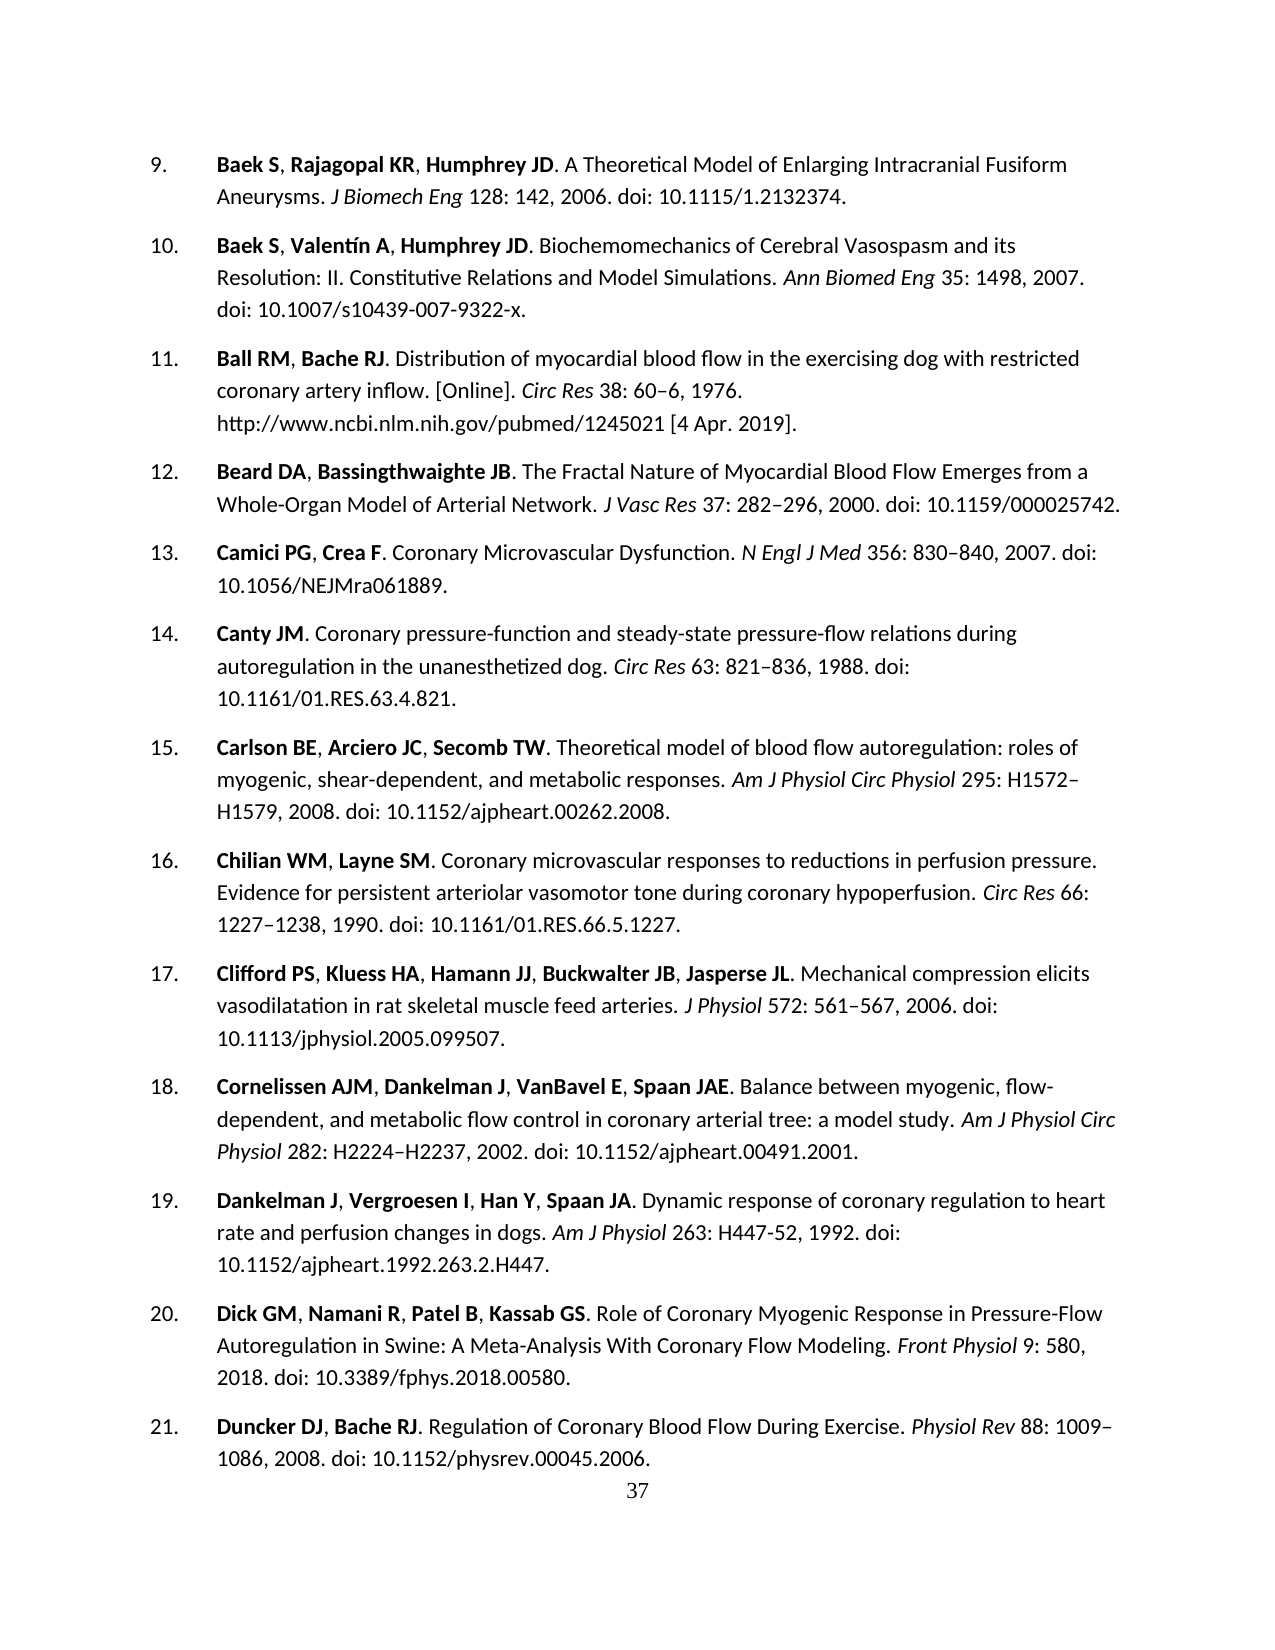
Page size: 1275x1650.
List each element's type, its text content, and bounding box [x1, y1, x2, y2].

text 19. Dankelman J, Vergroesen I, Han Y, Spaan JA. Dynamic response of coronary regulation to heart rate and perfusion changes in dogs. Am J Physiol 263: H447-52, 1992. doi: 10.1152/ajpheart.1992.263.2.H447. [150, 1186, 1125, 1278]
text 10. Baek S, Valentín A, Humphrey JD. Biochemomechanics of Cerebral Vasospasm and its Resolution: II. Constitutive Relations and Model Simulations. Ann Biomed Eng 35: 1498, 2007. doi: 10.1007/s10439-007-9322-x. [150, 231, 1125, 323]
text 18. Cornelissen AJM, Dankelman J, VanBavel E, Spaan JAE. Balance between myogenic, flow-dependent, and metabolic flow control in coronary arterial tree: a model study. Am J Physiol Circ Physiol 282: H2224–H2237, 2002. doi: 10.1152/ajpheart.00491.2001. [150, 1072, 1125, 1165]
text 20. Dick GM, Namani R, Patel B, Kassab GS. Role of Coronary Myogenic Response in Pressure-Flow Autoregulation in Swine: A Meta-Analysis With Coronary Flow Modeling. Front Physiol 9: 580, 2018. doi: 10.3389/fphys.2018.00580. [150, 1299, 1125, 1391]
text 16. Chilian WM, Layne SM. Coronary microvascular responses to reductions in perfusion pressure. Evidence for persistent arteriolar vasomotor tone during coronary hypoperfusion. Circ Res 66: 1227–1238, 1990. doi: 10.1161/01.RES.66.5.1227. [150, 846, 1125, 938]
text 11. Ball RM, Bache RJ. Distribution of myocardial blood flow in the exercising dog with restricted coronary artery inflow. [Online]. Circ Res 38: 60–6, 1976. http://www.ncbi.nlm.nih.gov/pubmed/1245021 [4 Apr. 2019]. [150, 344, 1125, 437]
text 15. Carlson BE, Arciero JC, Secomb TW. Theoretical model of blood flow autoregulation: roles of myogenic, shear-dependent, and metabolic responses. Am J Physiol Circ Physiol 295: H1572–H1579, 2008. doi: 10.1152/ajpheart.00262.2008. [150, 733, 1125, 825]
text 12. Beard DA, Bassingthwaighte JB. The Fractal Nature of Myocardial Blood Flow Emerges from a Whole-Organ Model of Arterial Network. J Vasc Res 37: 282–296, 2000. doi: 10.1159/000025742. [150, 457, 1125, 518]
text 13. Camici PG, Crea F. Coronary Microvascular Dysfunction. N Engl J Med 356: 830–840, 2007. doi: 10.1056/NEJMra061889. [150, 538, 1125, 599]
text 9. Baek S, Rajagopal KR, Humphrey JD. A Theoretical Model of Enlarging Intracranial Fusiform Aneurysms. J Biomech Eng 128: 142, 2006. doi: 10.1115/1.2132374. [150, 150, 1125, 210]
text 14. Canty JM. Coronary pressure-function and steady-state pressure-flow relations during autoregulation in the unanesthetized dog. Circ Res 63: 821–836, 1988. doi: 10.1161/01.RES.63.4.821. [150, 619, 1125, 712]
text 17. Clifford PS, Kluess HA, Hamann JJ, Buckwalter JB, Jasperse JL. Mechanical compression elicits vasodilatation in rat skeletal muscle feed arteries. J Physiol 572: 561–567, 2006. doi: 10.1113/jphysiol.2005.099507. [150, 959, 1125, 1052]
text 21. Duncker DJ, Bache RJ. Regulation of Coronary Blood Flow During Exercise. Physiol Rev 88: 1009–1086, 2008. doi: 10.1152/physrev.00045.2006. [150, 1412, 1125, 1472]
